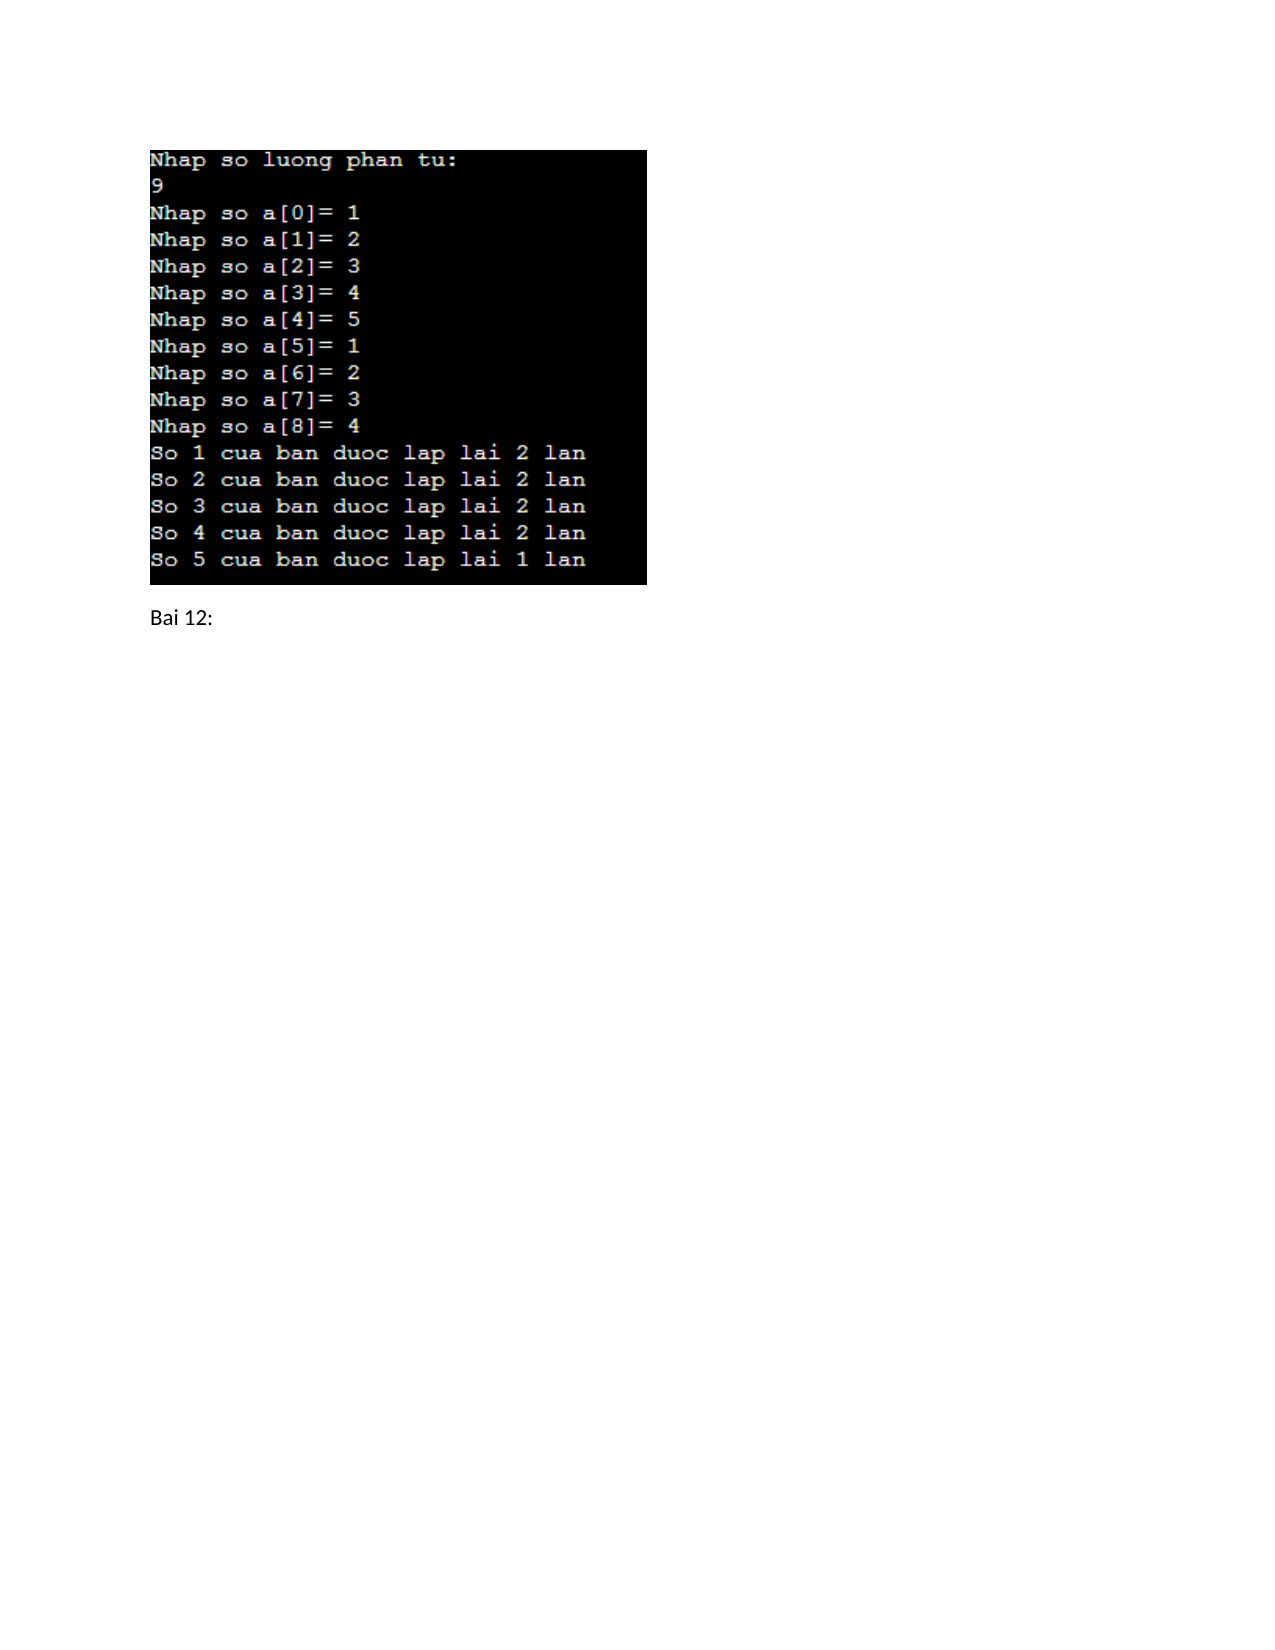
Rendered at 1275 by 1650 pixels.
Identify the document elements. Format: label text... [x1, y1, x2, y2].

text Bai 12: [150, 603, 1125, 631]
picture [150, 150, 647, 585]
